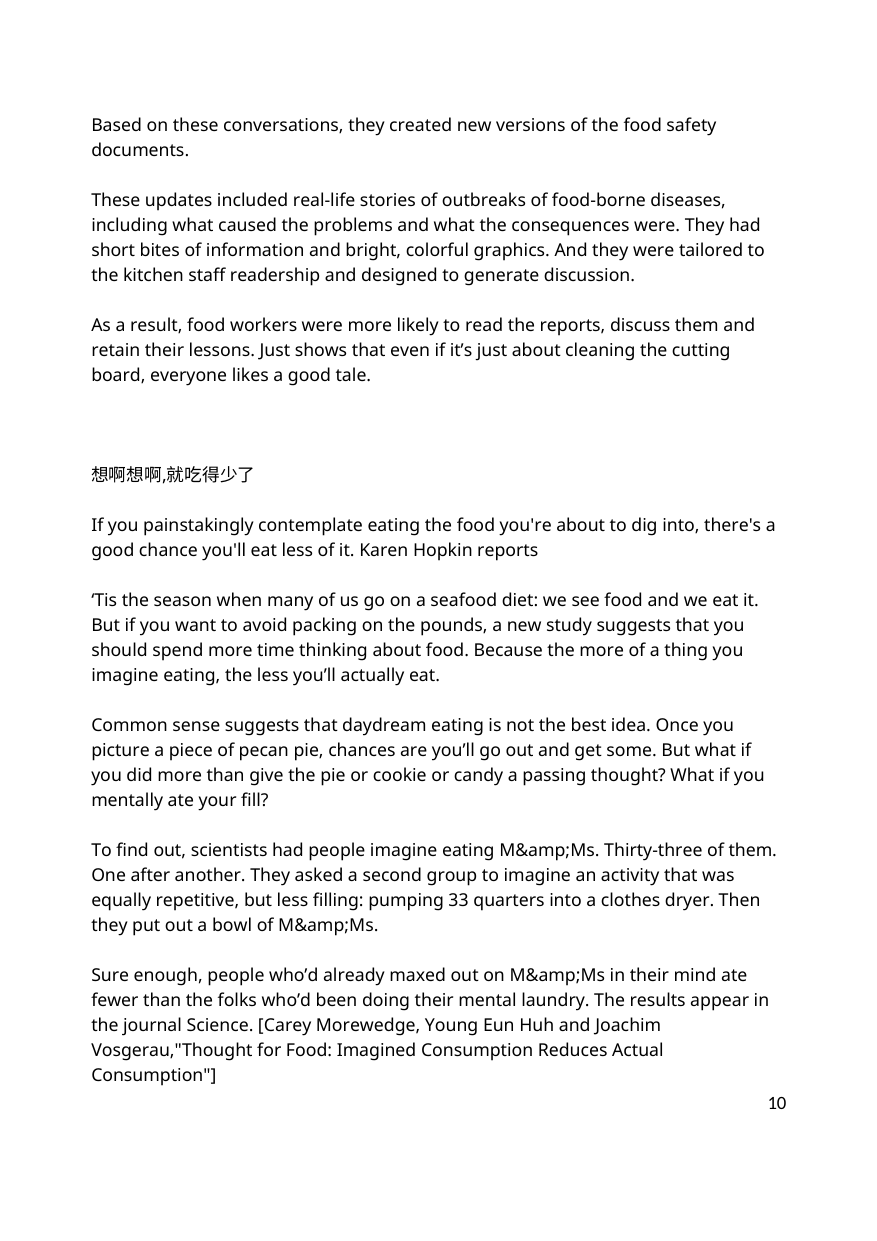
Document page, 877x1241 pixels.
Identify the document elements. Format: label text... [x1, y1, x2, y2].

text To find out, scientists had people imagine eating M&amp;Ms. Thirty-three of them. One after another. They asked a second group to imagine an activity that was equally repetitive, but less filling: pumping 33 quarters into a clothes dryer. Then they put out a bowl of M&amp;Ms. [91, 837, 786, 937]
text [91, 112, 786, 162]
text Sure enough, people who’d already maxed out on M&amp;Ms in their mind ate fewer than the folks who’d been doing their mental laundry. The results appear in the journal Science. [Carey Morewedge, Young Eun Huh and Joachim Vosgerau,"Thought for Food: Imagined Consumption Reduces Actual Consumption"] [91, 962, 786, 1087]
text 想啊想啊,就吃得少了 [91, 462, 786, 487]
text Common sense suggests that daydream eating is not the best idea. Once you picture a piece of pecan pie, chances are you’ll go out and get some. But what if you did more than give the pie or cookie or candy a passing thought? What if you mentally ate your fill? [91, 712, 786, 812]
text These updates included real-life stories of outbreaks of food-borne diseases, including what caused the problems and what the consequences were. They had short bites of information and bright, colorful graphics. And they were tailored to the kitchen staff readership and designed to generate discussion. [91, 187, 786, 287]
text As a result, food workers were more likely to read the reports, discuss them and retain their lessons. Just shows that even if it’s just about cleaning the cutting board, everyone likes a good tale. [91, 312, 786, 387]
text ‘Tis the season when many of us go on a seafood diet: we see food and we eat it. But if you want to avoid packing on the pounds, a new study suggests that you should spend more time thinking about food. Because the more of a thing you imagine eating, the less you’ll actually eat. [91, 587, 786, 687]
text If you painstakingly contemplate eating the food you're about to dig into, there's a good chance you'll eat less of it. Karen Hopkin reports [91, 512, 786, 562]
